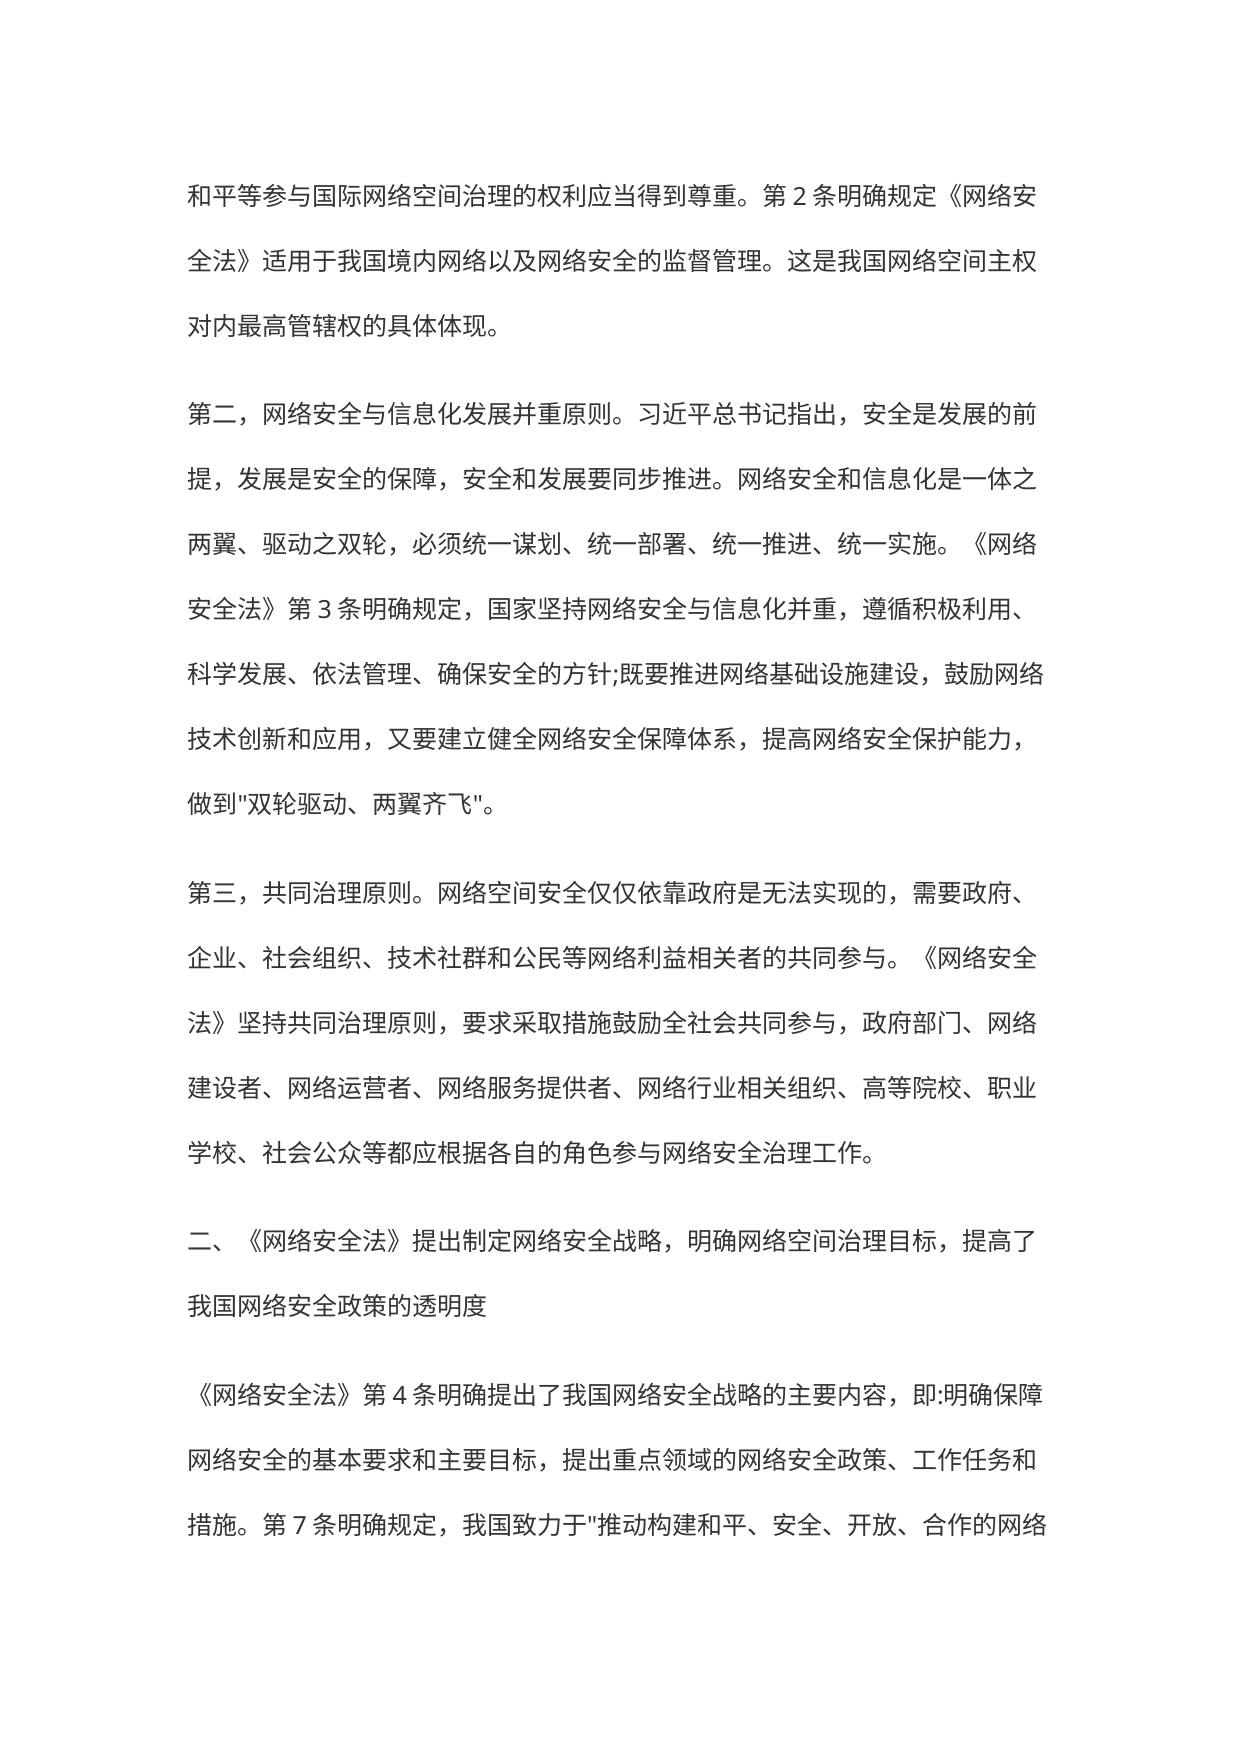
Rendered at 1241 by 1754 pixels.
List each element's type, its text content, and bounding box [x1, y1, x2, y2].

text 第三，共同治理原则。网络空间安全仅仅依靠政府是无法实现的，需要政府、企业、社会组织、技术社群和公民等网络利益相关者的共同参与。《网络安全法》坚持共同治理原则，要求采取措施鼓励全社会共同参与，政府部门、网络建设者、网络运营者、网络服务提供者、网络行业相关组织、高等院校、职业学校、社会公众等都应根据各自的角色参与网络安全治理工作。 [187, 859, 1053, 1184]
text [187, 162, 1053, 357]
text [187, 1361, 1053, 1556]
text 第二，网络安全与信息化发展并重原则。习近平总书记指出，安全是发展的前提，发展是安全的保障，安全和发展要同步推进。网络安全和信息化是一体之两翼、驱动之双轮，必须统一谋划、统一部署、统一推进、统一实施。《网络安全法》第3条明确规定，国家坚持网络安全与信息化并重，遵循积极利用、科学发展、依法管理、确保安全的方针;既要推进网络基础设施建设，鼓励网络技术创新和应用，又要建立健全网络安全保障体系，提高网络安全保护能力，做到"双轮驱动、两翼齐飞"。 [187, 380, 1053, 835]
text 二、《网络安全法》提出制定网络安全战略，明确网络空间治理目标，提高了我国网络安全政策的透明度 [187, 1207, 1053, 1337]
